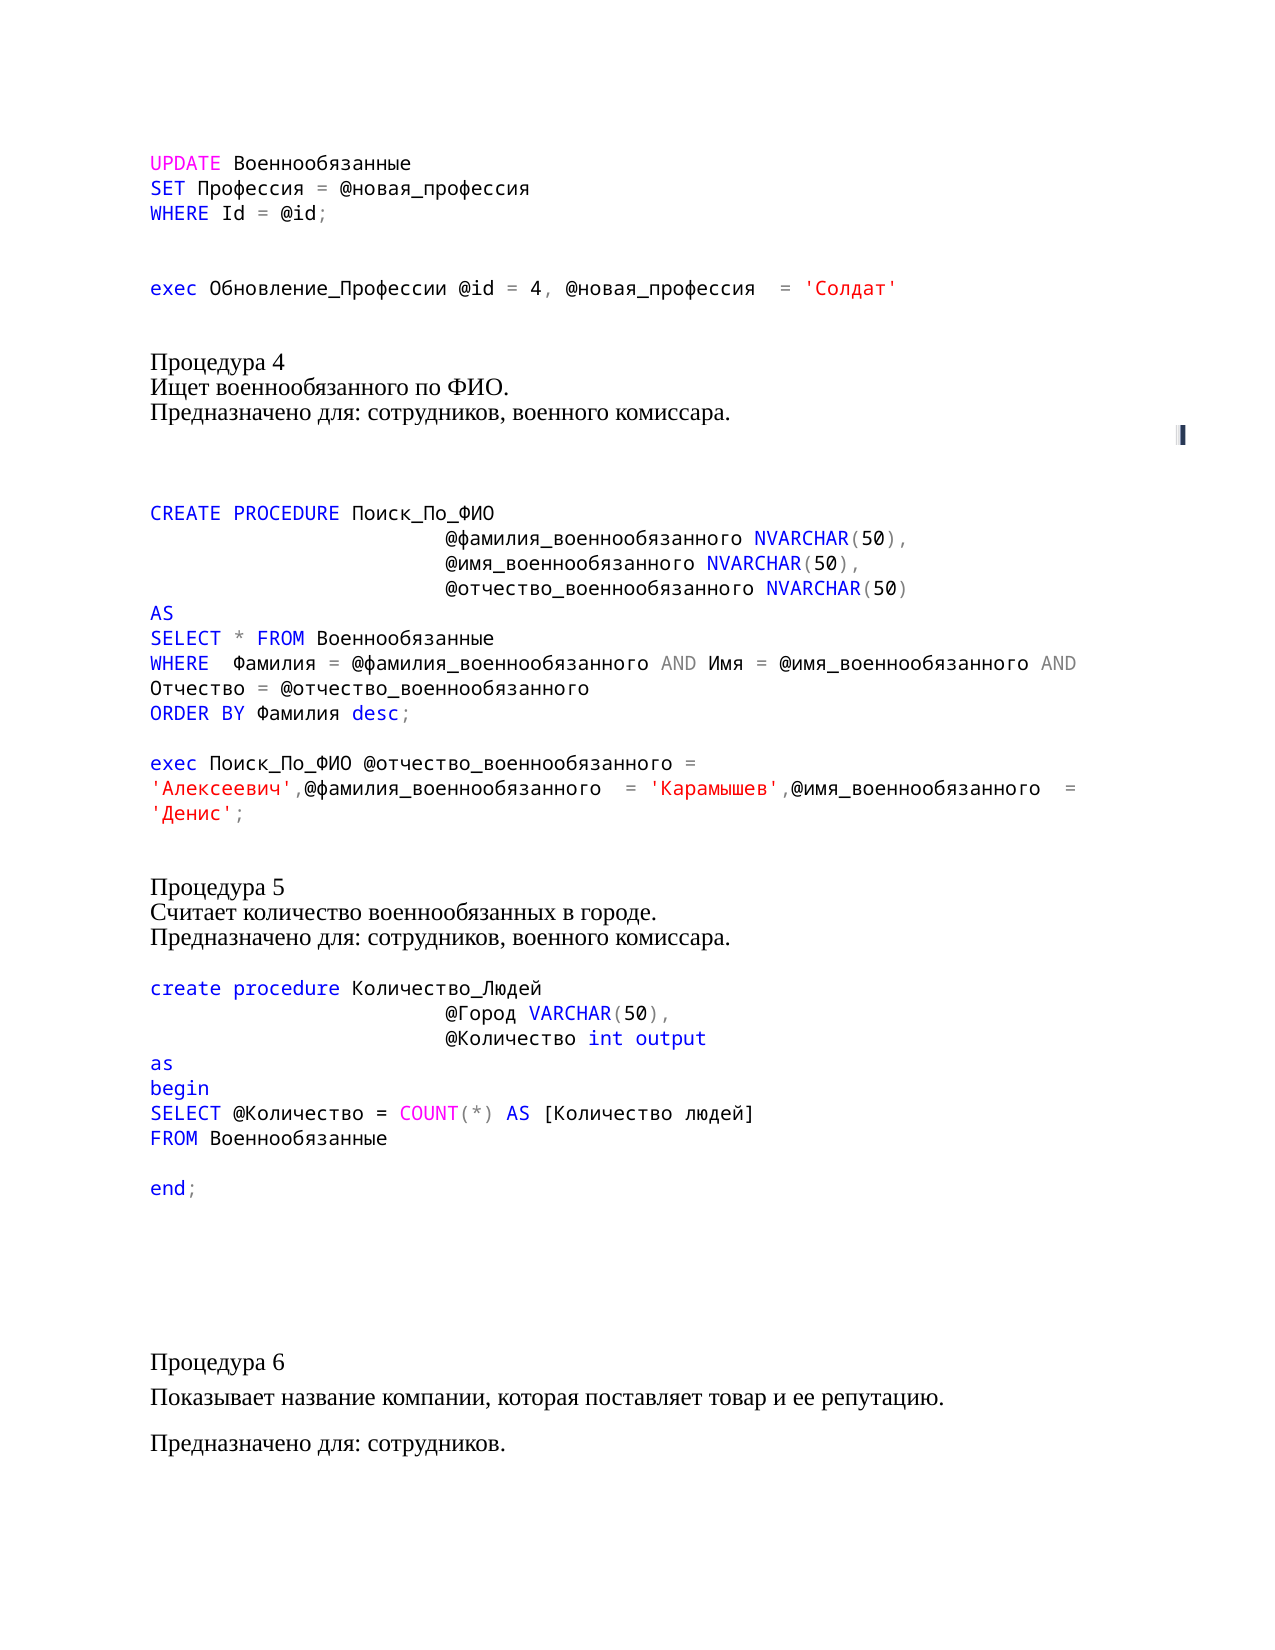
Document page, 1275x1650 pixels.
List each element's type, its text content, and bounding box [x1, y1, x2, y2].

text @фамилия_военнообязанного NVARCHAR(50), [150, 525, 1125, 550]
text @имя_военнообязанного NVARCHAR(50), [150, 550, 1125, 575]
text WHERE Фамилия = @фамилия_военнообязанного AND Имя = @имя_военнообязанного AND Отчество = @отчество_военнообязанного [150, 650, 1125, 700]
text Процедура 5 [150, 875, 1125, 900]
text Предназначено для: сотрудников, военного комиссара. [150, 400, 1125, 425]
text @Город VARCHAR(50), [150, 1000, 1125, 1025]
text begin [150, 1075, 1125, 1100]
text @Количество int output [150, 1025, 1125, 1050]
text AS [150, 600, 1125, 625]
text WHERE Id = @id; [150, 200, 1125, 225]
text ORDER BY Фамилия desc; [150, 700, 1125, 725]
text FROM Военнообязанные [150, 1125, 1125, 1150]
text exec Обновление_Профессии @id = 4, @новая_профессия = 'Солдат' [150, 275, 1125, 300]
text Считает количество военнообязанных в городе. [150, 900, 1125, 925]
text Предназначено для: сотрудников. [150, 1431, 1125, 1456]
text Процедура 4 [150, 350, 1125, 375]
text UPDATE Военнообязанные [150, 150, 1125, 175]
text Показывает название компании, которая поставляет товар и ее репутацию. [150, 1385, 1125, 1410]
text end; [150, 1175, 1125, 1200]
text create procedure Количество_Людей [150, 975, 1125, 1000]
text exec Поиск_По_ФИО @отчество_военнообязанного = 'Алексеевич',@фамилия_военнообязанного = 'Карамышев',@имя_военнообязанного = 'Денис'; [150, 750, 1125, 825]
text CREATE PROCEDURE Поиск_По_ФИО [150, 500, 1125, 525]
text Предназначено для: сотрудников, военного комиссара. [150, 925, 1125, 950]
text @отчество_военнообязанного NVARCHAR(50) [150, 575, 1125, 600]
text as [150, 1050, 1125, 1075]
text Ищет военнообязанного по ФИО. [150, 375, 1125, 400]
text SELECT * FROM Военнообязанные [150, 625, 1125, 650]
text SELECT @Количество = COUNT(*) AS [Количество людей] [150, 1100, 1125, 1125]
text Процедура 6 [150, 1350, 1125, 1375]
text SET Профессия = @новая_профессия [150, 175, 1125, 200]
